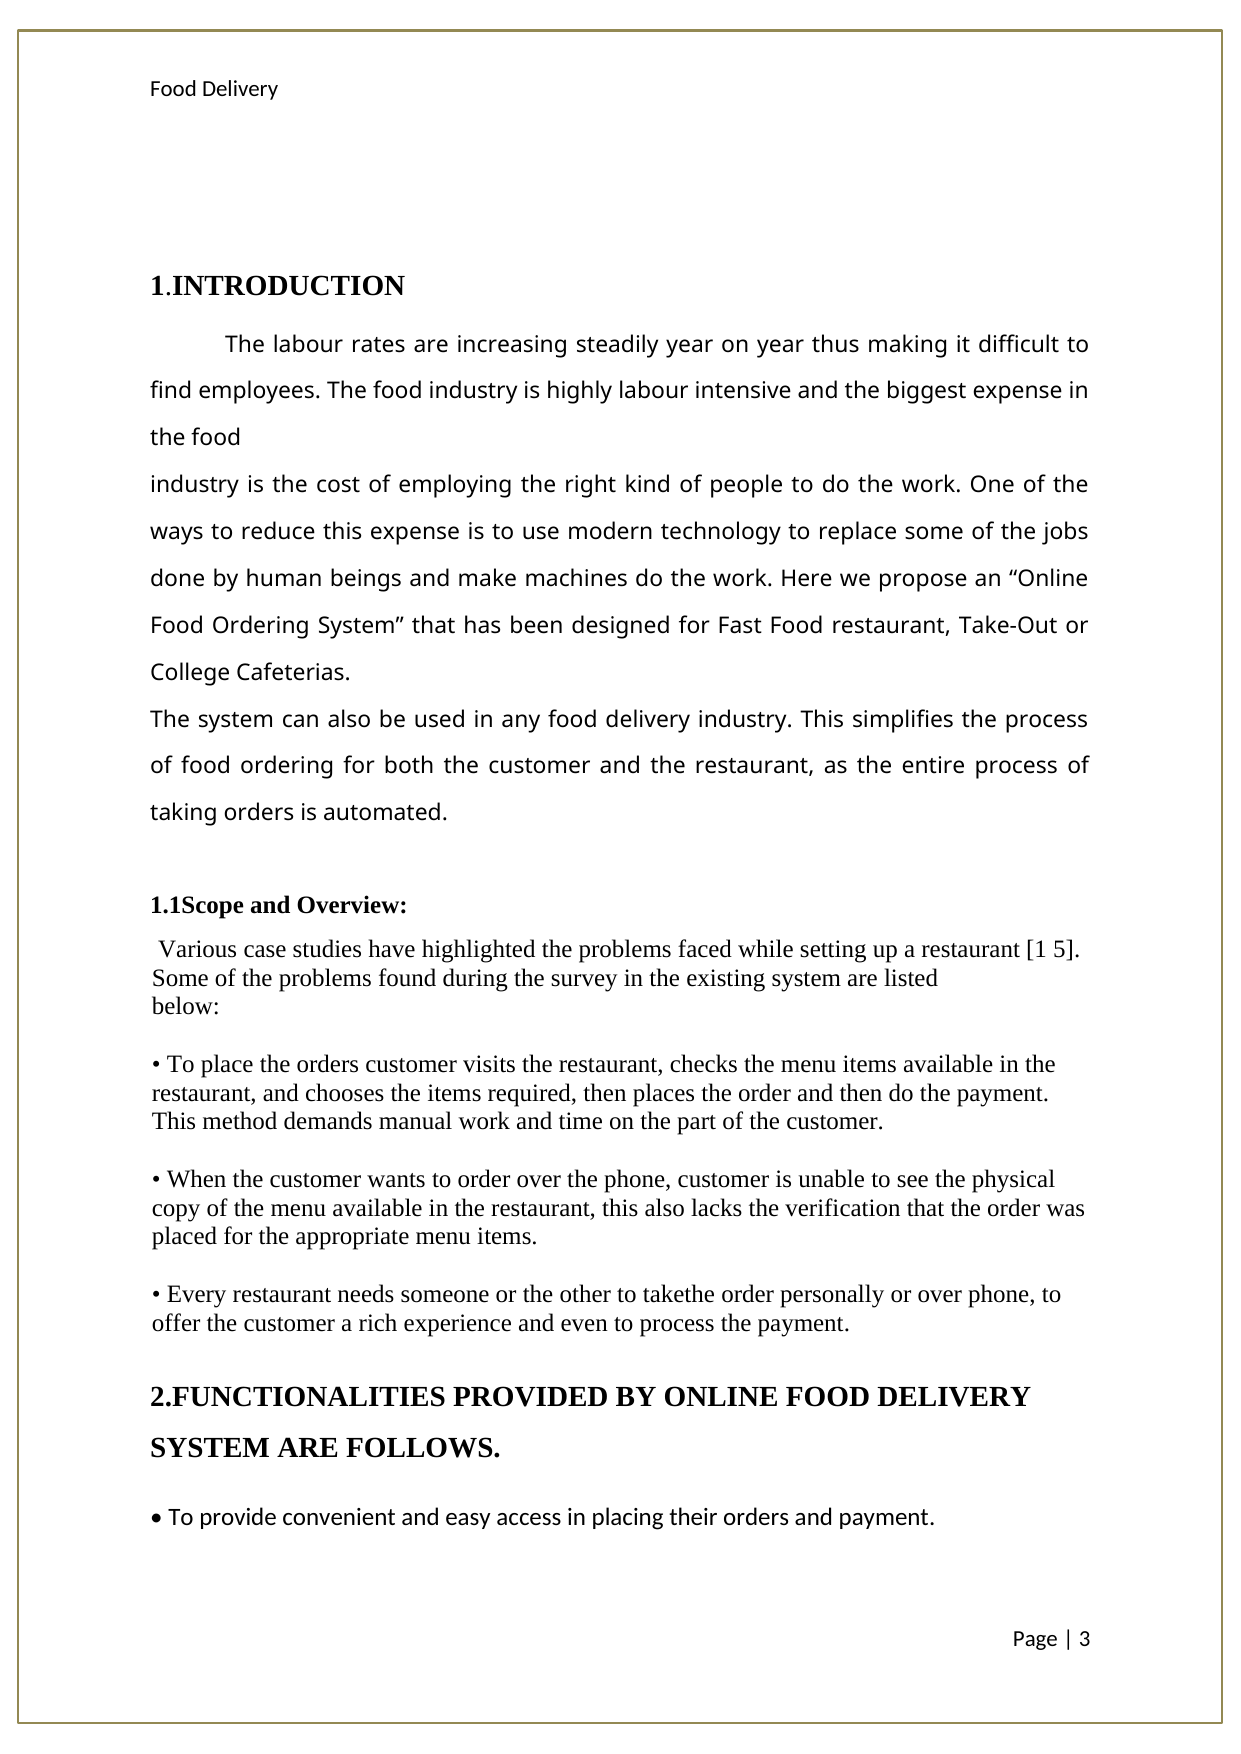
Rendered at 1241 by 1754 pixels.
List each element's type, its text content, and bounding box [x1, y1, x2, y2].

text 1.INTRODUCTION [150, 268, 1090, 302]
text industry is the cost of employing the right kind of people to do the work. One of the ways to reduce this expense is to use modern technology to replace some of the jobs done by human beings and make machines do the work. Here we propose an “Online Food Ordering System” that has been designed for Fast Food restaurant, Take-Out or College Cafeterias. [150, 468, 1090, 687]
text The labour rates are increasing steadily year on year thus making it difficult to find employees. The food industry is highly labour intensive and the biggest expense in the food [150, 327, 1090, 452]
text • When the customer wants to order over the phone, customer is unable to see the physical copy of the menu available in the restaurant, this also lacks the verification that the order was placed for the appropriate menu items. [152, 1164, 1090, 1250]
text 1.1Scope and Overview: [150, 890, 1090, 919]
text • Every restaurant needs someone or the other to takethe order personally or over phone, to offer the customer a rich experience and even to process the payment. [152, 1279, 1090, 1336]
text Various case studies have highlighted the problems faced while setting up a restaurant [1 5]. Some of the problems found during the survey in the existing system are listed [152, 934, 1090, 991]
text • To place the orders customer visits the restaurant, checks the menu items available in the restaurant, and chooses the items required, then places the order and then do the payment. This method demands manual work and time on the part of the customer. [152, 1049, 1090, 1135]
text The system can also be used in any food delivery industry. This simplifies the process of food ordering for both the customer and the restaurant, as the entire process of taking orders is automated. [150, 702, 1090, 827]
text below: [152, 991, 1090, 1020]
text • To provide convenient and easy access in placing their orders and payment. [150, 1501, 1090, 1532]
text 2.FUNCTIONALITIES PROVIDED BY ONLINE FOOD DELIVERY SYSTEM ARE FOLLOWS. [150, 1379, 1090, 1463]
